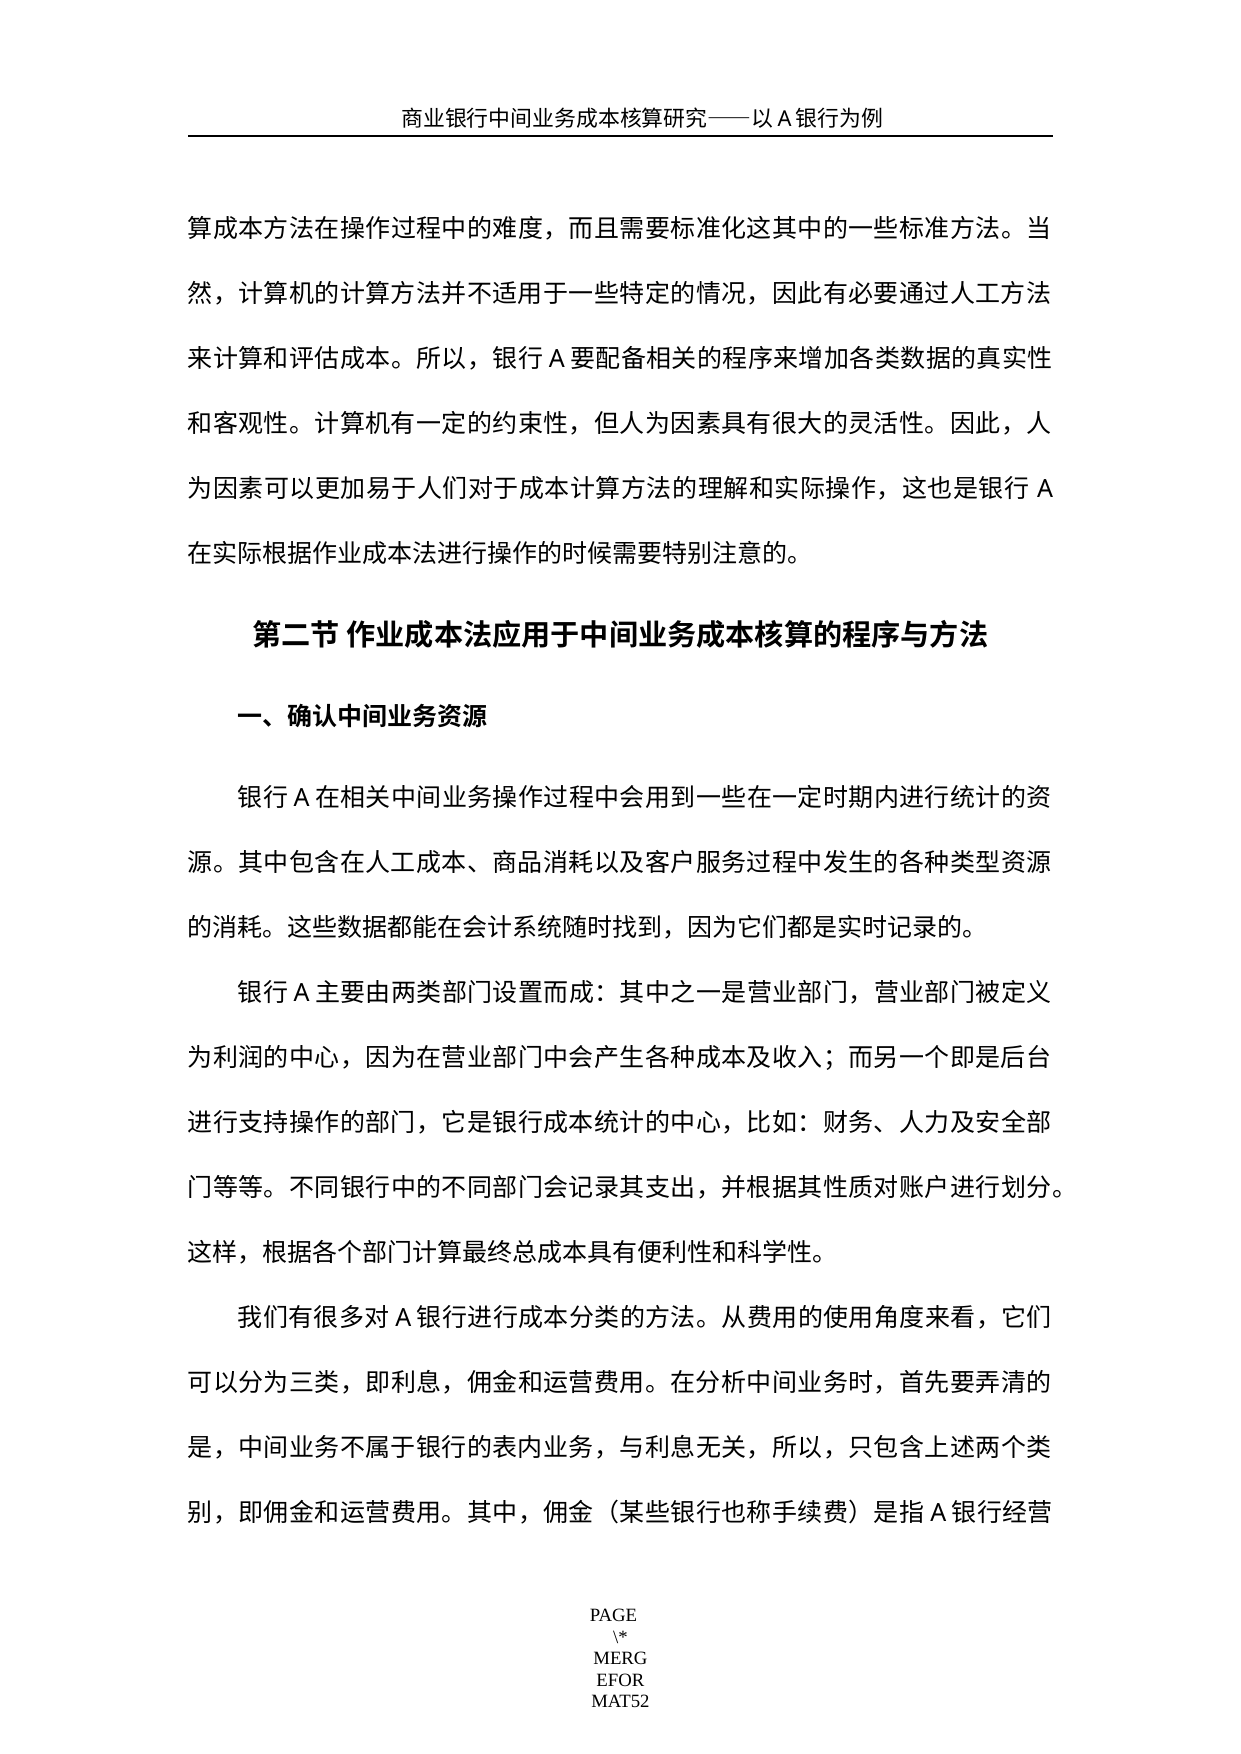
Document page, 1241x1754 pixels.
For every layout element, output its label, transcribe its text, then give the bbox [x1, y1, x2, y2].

subtitle 第二节 作业成本法应用于中间业务成本核算的程序与方法 [187, 600, 1053, 665]
text 银行A主要由两类部门设置而成：其中之一是营业部门，营业部门被定义为利润的中心，因为在营业部门中会产生各种成本及收入；而另一个即是后台进行支持操作的部门，它是银行成本统计的中心，比如：财务、人力及安全部门等等。不同银行中的不同部门会记录其支出，并根据其性质对账户进行划分。这样，根据各个部门计算最终总成本具有便利性和科学性。 [187, 958, 1053, 1283]
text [187, 1283, 1053, 1543]
subtitle 一、确认中间业务资源 [187, 682, 1053, 747]
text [187, 194, 1053, 584]
text 银行A在相关中间业务操作过程中会用到一些在一定时期内进行统计的资源。其中包含在人工成本、商品消耗以及客户服务过程中发生的各种类型资源的消耗。这些数据都能在会计系统随时找到，因为它们都是实时记录的。 [187, 763, 1053, 958]
